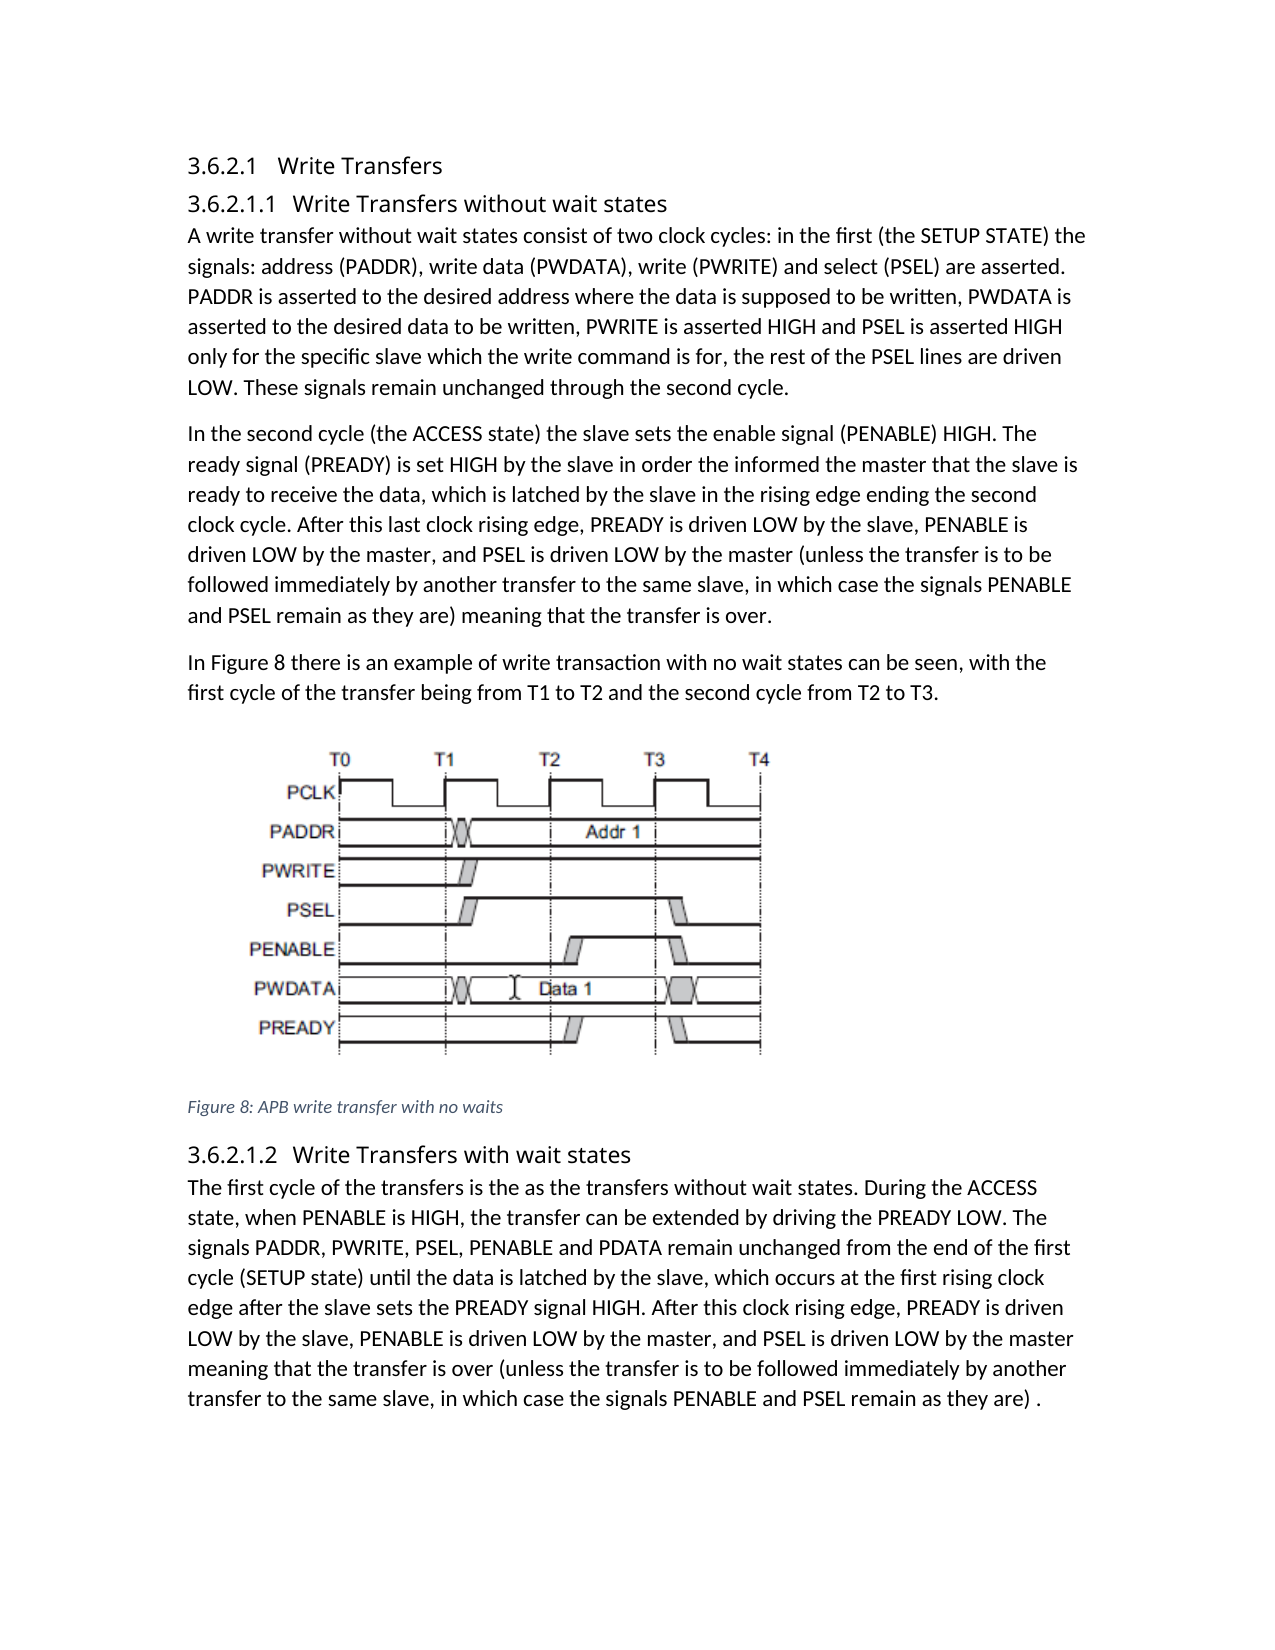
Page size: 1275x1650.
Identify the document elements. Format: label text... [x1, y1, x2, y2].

subtitle Write Transfers with wait states [187, 1139, 1087, 1170]
text In Figure 8 there is an example of write transaction with no wait states can be seen, with the first cycle of the transfer being from T1 to T2 and the second cycle from T2 to T3. [187, 648, 1087, 706]
picture [187, 724, 799, 1077]
text In the second cycle (the ACCESS state) the slave sets the enable signal (PENABLE) HIGH. The ready signal (PREADY) is set HIGH by the slave in order the informed the master that the slave is ready to receive the data, which is latched by the slave in the rising edge ending the second clock cycle. After this last clock rising edge, PREADY is driven LOW by the slave, PENABLE is driven LOW by the master, and PSEL is driven LOW by the master (unless the transfer is to be followed immediately by another transfer to the same slave, in which case the signals PENABLE and PSEL remain as they are) meaning that the transfer is over. [187, 419, 1087, 629]
text A write transfer without wait states consist of two clock cycles: in the first (the SETUP STATE) the signals: address (PADDR), write data (PWDATA), write (PWRITE) and select (PSEL) are asserted. PADDR is asserted to the desired address where the data is supposed to be written, PWDATA is asserted to the desired data to be written, PWRITE is asserted HIGH and PSEL is asserted HIGH only for the specific slave which the write command is for, the rest of the PSEL lines are driven LOW. These signals remain unchanged through the second cycle. [187, 222, 1087, 401]
subtitle Write Transfers [187, 150, 1087, 181]
text The first cycle of the transfers is the as the transfers without wait states. During the ACCESS state, when PENABLE is HIGH, the transfer can be extended by driving the PREADY LOW. The signals PADDR, PWRITE, PSEL, PENABLE and PDATA remain unchanged from the end of the first cycle (SETUP state) until the data is latched by the slave, which occurs at the first rising clock edge after the slave sets the PREADY signal HIGH. After this clock rising edge, PREADY is driven LOW by the slave, PENABLE is driven LOW by the master, and PSEL is driven LOW by the master meaning that the transfer is over (unless the transfer is to be followed immediately by another transfer to the same slave, in which case the signals PENABLE and PSEL remain as they are) . [187, 1173, 1087, 1412]
subtitle Write Transfers without wait states [187, 188, 1087, 219]
